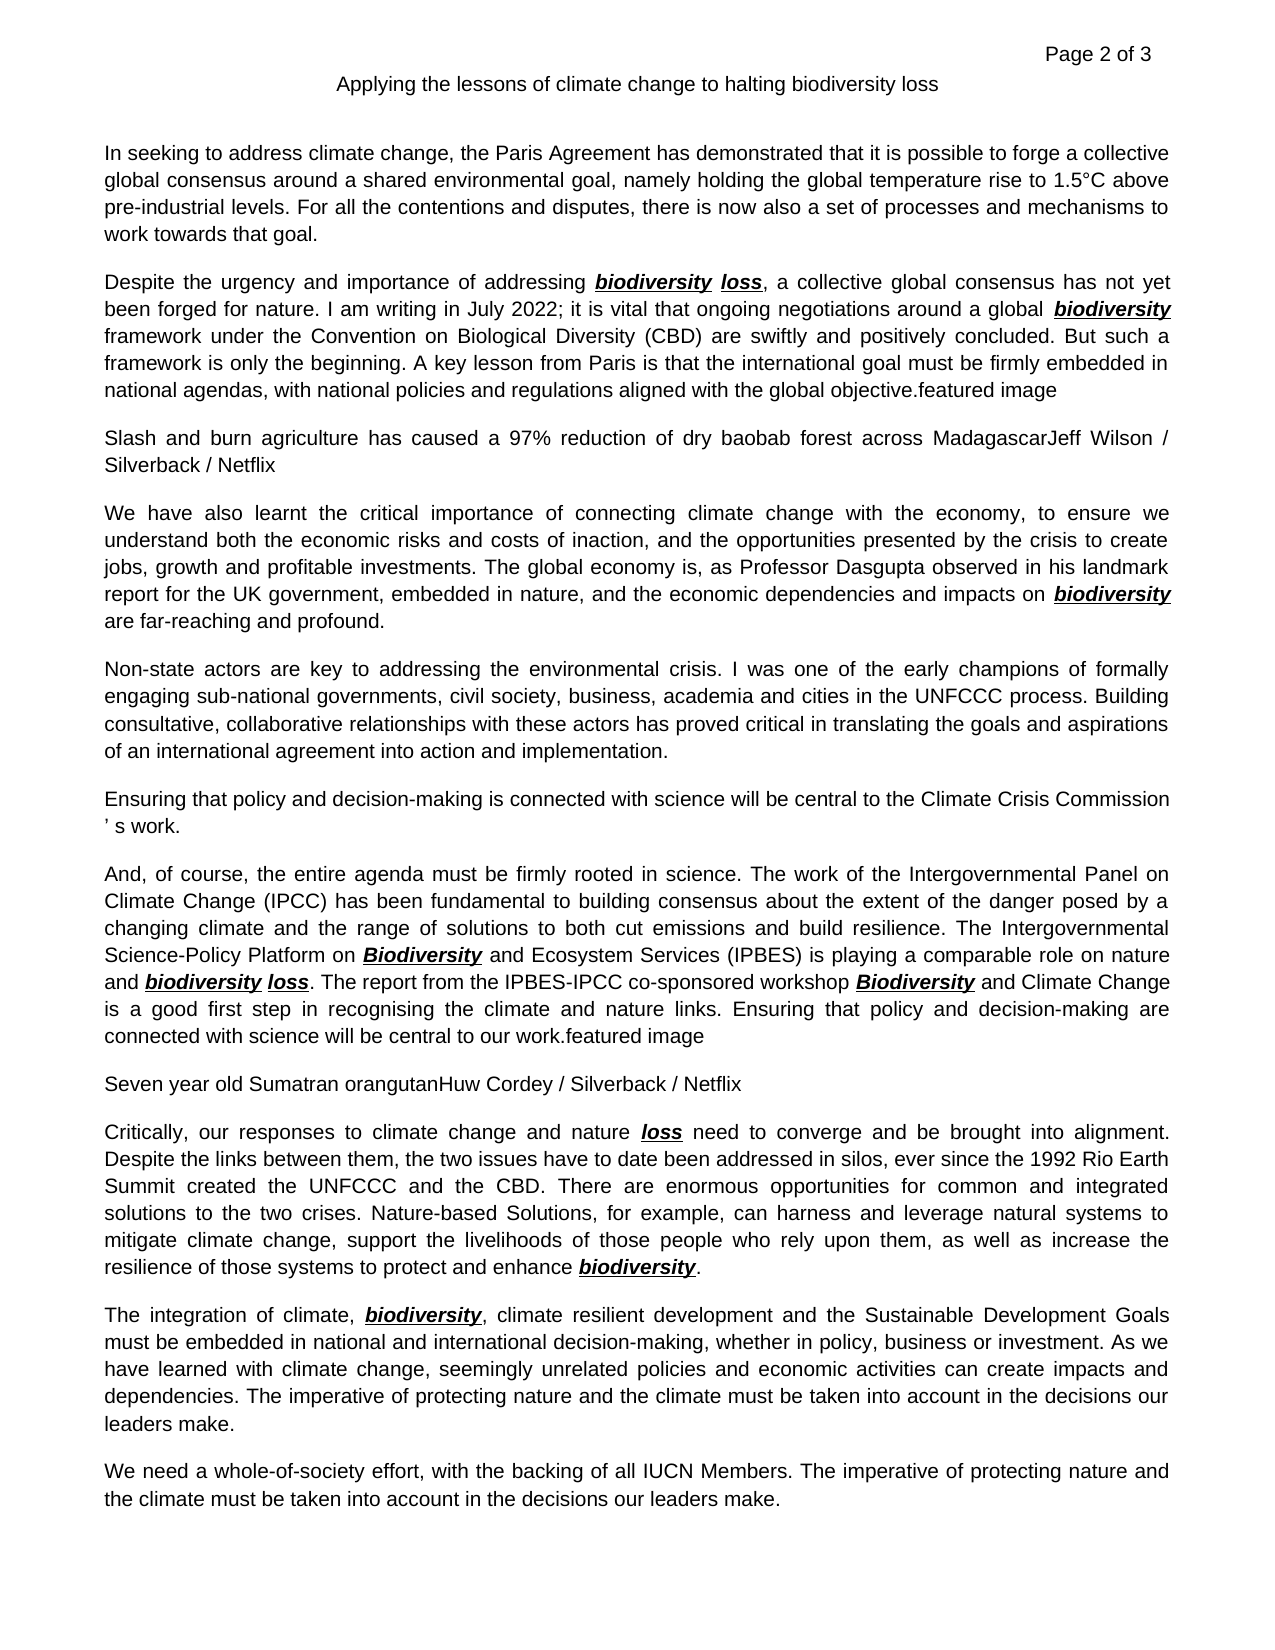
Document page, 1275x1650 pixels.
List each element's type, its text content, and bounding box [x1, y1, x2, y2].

text We have also learnt the critical importance of connecting climate change with the economy, to ensure we understand both the economic risks and costs of inaction, and the opportunities presented by the crisis to create jobs, growth and profitable investments. The global economy is, as Professor Dasgupta observed in his landmark report for the UK government, embedded in nature, and the economic dependencies and impacts on biodiversity are far-reaching and profound. [104, 498, 1171, 633]
text Non-state actors are key to addressing the environmental crisis. I was one of the early champions of formally engaging sub-national governments, civil society, business, academia and cities in the UNFCCC process. Building consultative, collaborative relationships with these actors has proved critical in translating the goals and aspirations of an international agreement into action and implementation. [104, 654, 1171, 762]
text Seven year old Sumatran orangutanHuw Cordey / Silverback / Netflix [104, 1069, 1171, 1096]
text We need a whole-of-society effort, with the backing of all IUCN Members. The imperative of protecting nature and the climate must be taken into account in the decisions our leaders make. [104, 1456, 1171, 1510]
text And, of course, the entire agenda must be firmly rooted in science. The work of the Intergovernmental Panel on Climate Change (IPCC) has been fundamental to building consensus about the extent of the danger posed by a changing climate and the range of solutions to both cut emissions and build resilience. The Intergovernmental Science-Policy Platform on Biodiversity and Ecosystem Services (IPBES) is playing a comparable role on nature and biodiversity loss. The report from the IPBES-IPCC co-sponsored workshop Biodiversity and Climate Change is a good first step in recognising the climate and nature links. Ensuring that policy and decision-making are connected with science will be central to our work.featured image [104, 858, 1171, 1048]
text Critically, our responses to climate change and nature loss need to converge and be brought into alignment. Despite the links between them, the two issues have to date been addressed in silos, ever since the 1992 Rio Earth Summit created the UNFCCC and the CBD. There are enormous opportunities for common and integrated solutions to the two crises. Nature-based Solutions, for example, can harness and leverage natural systems to mitigate climate change, support the livelihoods of those people who rely upon them, as well as increase the resilience of those systems to protect and enhance biodiversity. [104, 1117, 1171, 1279]
text Despite the urgency and importance of addressing biodiversity loss, a collective global consensus has not yet been forged for nature. I am writing in July 2022; it is vital that ongoing negotiations around a global biodiversity framework under the Convention on Biological Diversity (CBD) are swiftly and positively concluded. But such a framework is only the beginning. A key lesson from Paris is that the international goal must be firmly embedded in national agendas, with national policies and regulations aligned with the global objective.featured image [104, 267, 1171, 402]
text Slash and burn agriculture has caused a 97% reduction of dry baobab forest across MadagascarJeff Wilson / Silverback / Netflix [104, 423, 1171, 477]
text Ensuring that policy and decision-making is connected with science will be central to the Climate Crisis Commission ’ s work. [104, 783, 1171, 837]
text In seeking to address climate change, the Paris Agreement has demonstrated that it is possible to forge a collective global consensus around a shared environmental goal, namely holding the global temperature rise to 1.5°C above pre-industrial levels. For all the contentions and disputes, there is now also a set of processes and mechanisms to work towards that goal. [104, 137, 1171, 246]
text The integration of climate, biodiversity, climate resilient development and the Sustainable Development Goals must be embedded in national and international decision-making, whether in policy, business or investment. As we have learned with climate change, seemingly unrelated policies and economic activities can create impacts and dependencies. The imperative of protecting nature and the climate must be taken into account in the decisions our leaders make. [104, 1300, 1171, 1435]
